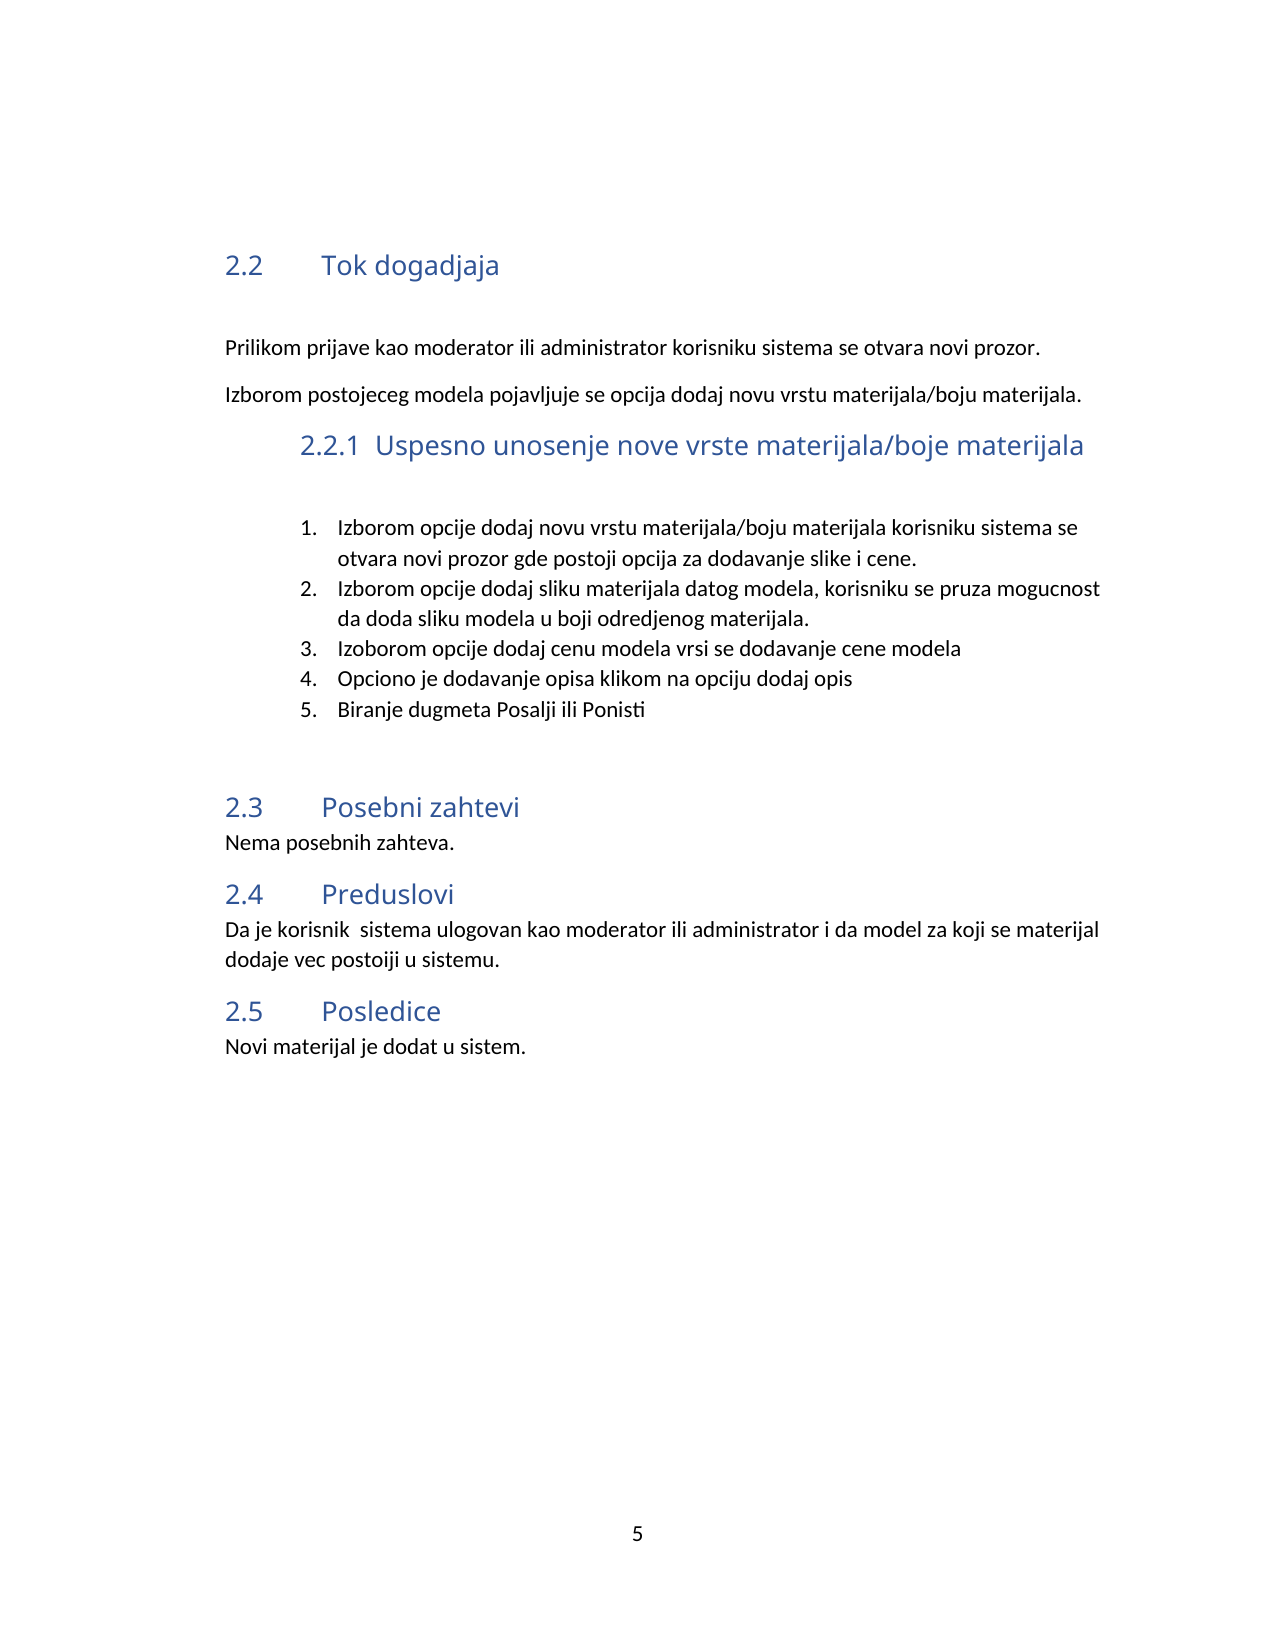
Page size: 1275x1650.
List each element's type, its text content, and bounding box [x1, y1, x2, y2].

text Nema posebnih zahteva. [225, 828, 1125, 856]
list Izborom opcije dodaj novu vrstu materijala/boju materijala korisniku sistema se otvara novi prozor gde postoji opcija za dodavanje slike i cene. [300, 513, 1125, 572]
subtitle Posledice [225, 992, 1125, 1029]
text Prilikom prijave kao moderator ili administrator korisniku sistema se otvara novi prozor. [225, 333, 1125, 361]
list Izborom opcije dodaj sliku materijala datog modela, korisniku se pruza mogucnost da doda sliku modela u boji odredjenog materijala. [300, 574, 1125, 632]
text Izborom postojeceg modela pojavljuje se opcija dodaj novu vrstu materijala/boju materijala. [225, 380, 1125, 408]
subtitle Posebni zahtevi [225, 788, 1125, 825]
text Novi materijal je dodat u sistem. [225, 1032, 1125, 1060]
subtitle Uspesno unosenje nove vrste materijala/boje materijala [300, 427, 1125, 464]
list Izoborom opcije dodaj cenu modela vrsi se dodavanje cene modela [300, 634, 1125, 662]
subtitle Preduslovi [225, 875, 1125, 912]
list Opciono je dodavanje opisa klikom na opciju dodaj opis [300, 664, 1125, 693]
text Da je korisnik sistema ulogovan kao moderator ili administrator i da model za koji se materijal dodaje vec postoiji u sistemu. [225, 915, 1125, 973]
subtitle Tok dogadjaja [225, 246, 1125, 283]
list Biranje dugmeta Posalji ili Ponisti [300, 695, 1125, 723]
